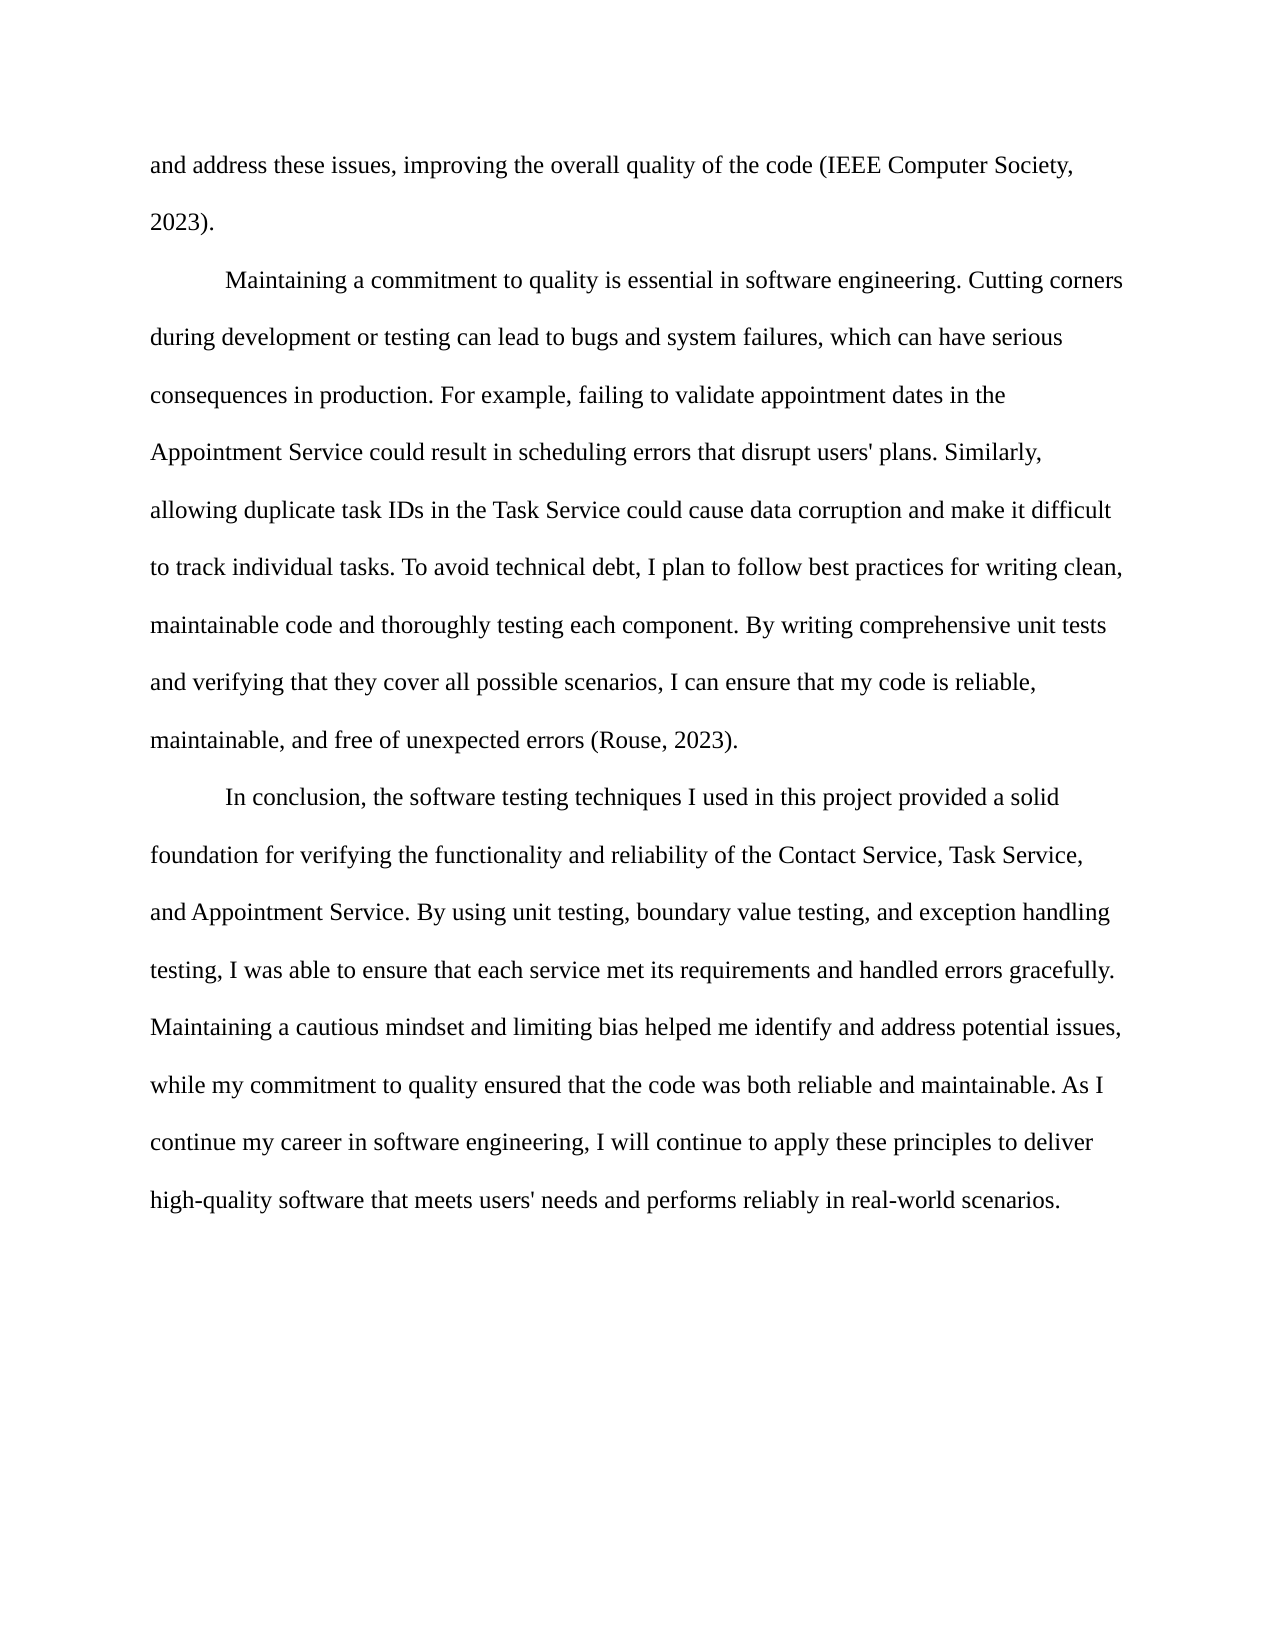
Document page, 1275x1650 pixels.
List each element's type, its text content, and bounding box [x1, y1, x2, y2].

text Maintaining a commitment to quality is essential in software engineering. Cutting corners during development or testing can lead to bugs and system failures, which can have serious consequences in production. For example, failing to validate appointment dates in the Appointment Service could result in scheduling errors that disrupt users' plans. Similarly, allowing duplicate task IDs in the Task Service could cause data corruption and make it difficult to track individual tasks. To avoid technical debt, I plan to follow best practices for writing clean, maintainable code and thoroughly testing each component. By writing comprehensive unit tests and verifying that they cover all possible scenarios, I can ensure that my code is reliable, maintainable, and free of unexpected errors (Rouse, 2023). [150, 265, 1125, 754]
text In conclusion, the software testing techniques I used in this project provided a solid foundation for verifying the functionality and reliability of the Contact Service, Task Service, and Appointment Service. By using unit testing, boundary value testing, and exception handling testing, I was able to ensure that each service met its requirements and handled errors gracefully. Maintaining a cautious mindset and limiting bias helped me identify and address potential issues, while my commitment to quality ensured that the code was both reliable and maintainable. As I continue my career in software engineering, I will continue to apply these principles to deliver high-quality software that meets users' needs and performs reliably in real-world scenarios. [150, 782, 1125, 1214]
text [150, 150, 1125, 236]
